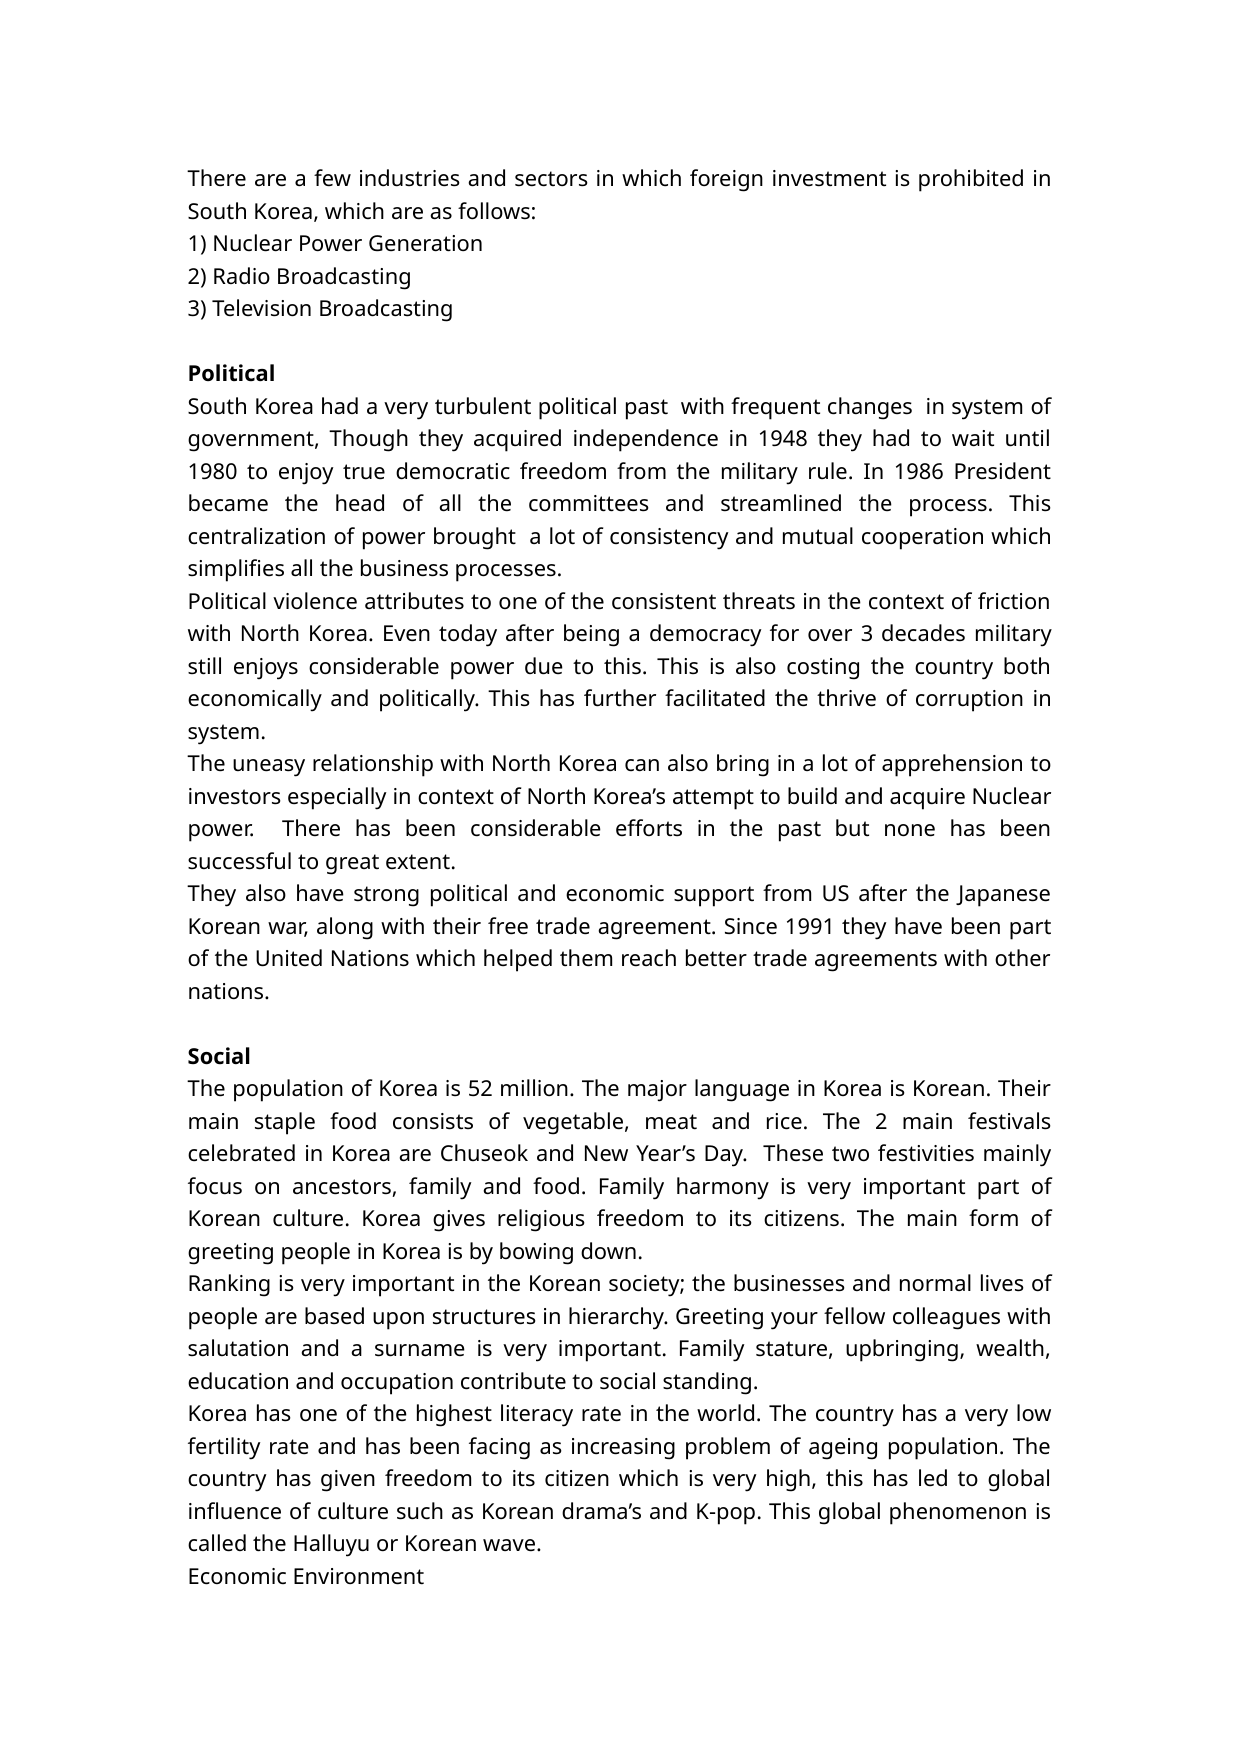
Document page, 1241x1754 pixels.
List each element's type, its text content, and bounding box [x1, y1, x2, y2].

text Social [187, 1039, 1053, 1072]
text Ranking is very important in the Korean society; the businesses and normal lives of people are based upon structures in hierarchy. Greeting your fellow colleagues with salutation and a surname is very important. Family stature, upbringing, wealth, education and occupation contribute to social standing. [187, 1267, 1053, 1397]
text Political violence attributes to one of the consistent threats in the context of friction with North Korea. Even today after being a democracy for over 3 decades military still enjoys considerable power due to this. This is also costing the country both economically and politically. This has further facilitated the thrive of corruption in system. [187, 584, 1053, 747]
text The population of Korea is 52 million. The major language in Korea is Korean. Their main staple food consists of vegetable, meat and rice. The 2 main festivals celebrated in Korea are Chuseok and New Year’s Day. These two festivities mainly focus on ancestors, family and food. Family harmony is very important part of Korean culture. Korea gives religious freedom to its citizens. The main form of greeting people in Korea is by bowing down. [187, 1072, 1053, 1267]
text There are a few industries and sectors in which foreign investment is prohibited in South Korea, which are as follows: [187, 162, 1053, 227]
text Political [187, 357, 1053, 389]
text Economic Environment [187, 1559, 1053, 1592]
text South Korea had a very turbulent political past with frequent changes in system of government, Though they acquired independence in 1948 they had to wait until 1980 to enjoy true democratic freedom from the military rule. In 1986 President became the head of all the committees and streamlined the process. This centralization of power brought a lot of consistency and mutual cooperation which simplifies all the business processes. [187, 389, 1053, 584]
text 3) Television Broadcasting [187, 292, 1053, 324]
text 2) Radio Broadcasting [187, 259, 1053, 292]
text The uneasy relationship with North Korea can also bring in a lot of apprehension to investors especially in context of North Korea’s attempt to build and acquire Nuclear power. There has been considerable efforts in the past but none has been successful to great extent. [187, 747, 1053, 877]
text Korea has one of the highest literacy rate in the world. The country has a very low fertility rate and has been facing as increasing problem of ageing population. The country has given freedom to its citizen which is very high, this has led to global influence of culture such as Korean drama’s and K-pop. This global phenomenon is called the Halluyu or Korean wave. [187, 1397, 1053, 1559]
text They also have strong political and economic support from US after the Japanese Korean war, along with their free trade agreement. Since 1991 they have been part of the United Nations which helped them reach better trade agreements with other nations. [187, 877, 1053, 1007]
text 1) Nuclear Power Generation [187, 227, 1053, 259]
